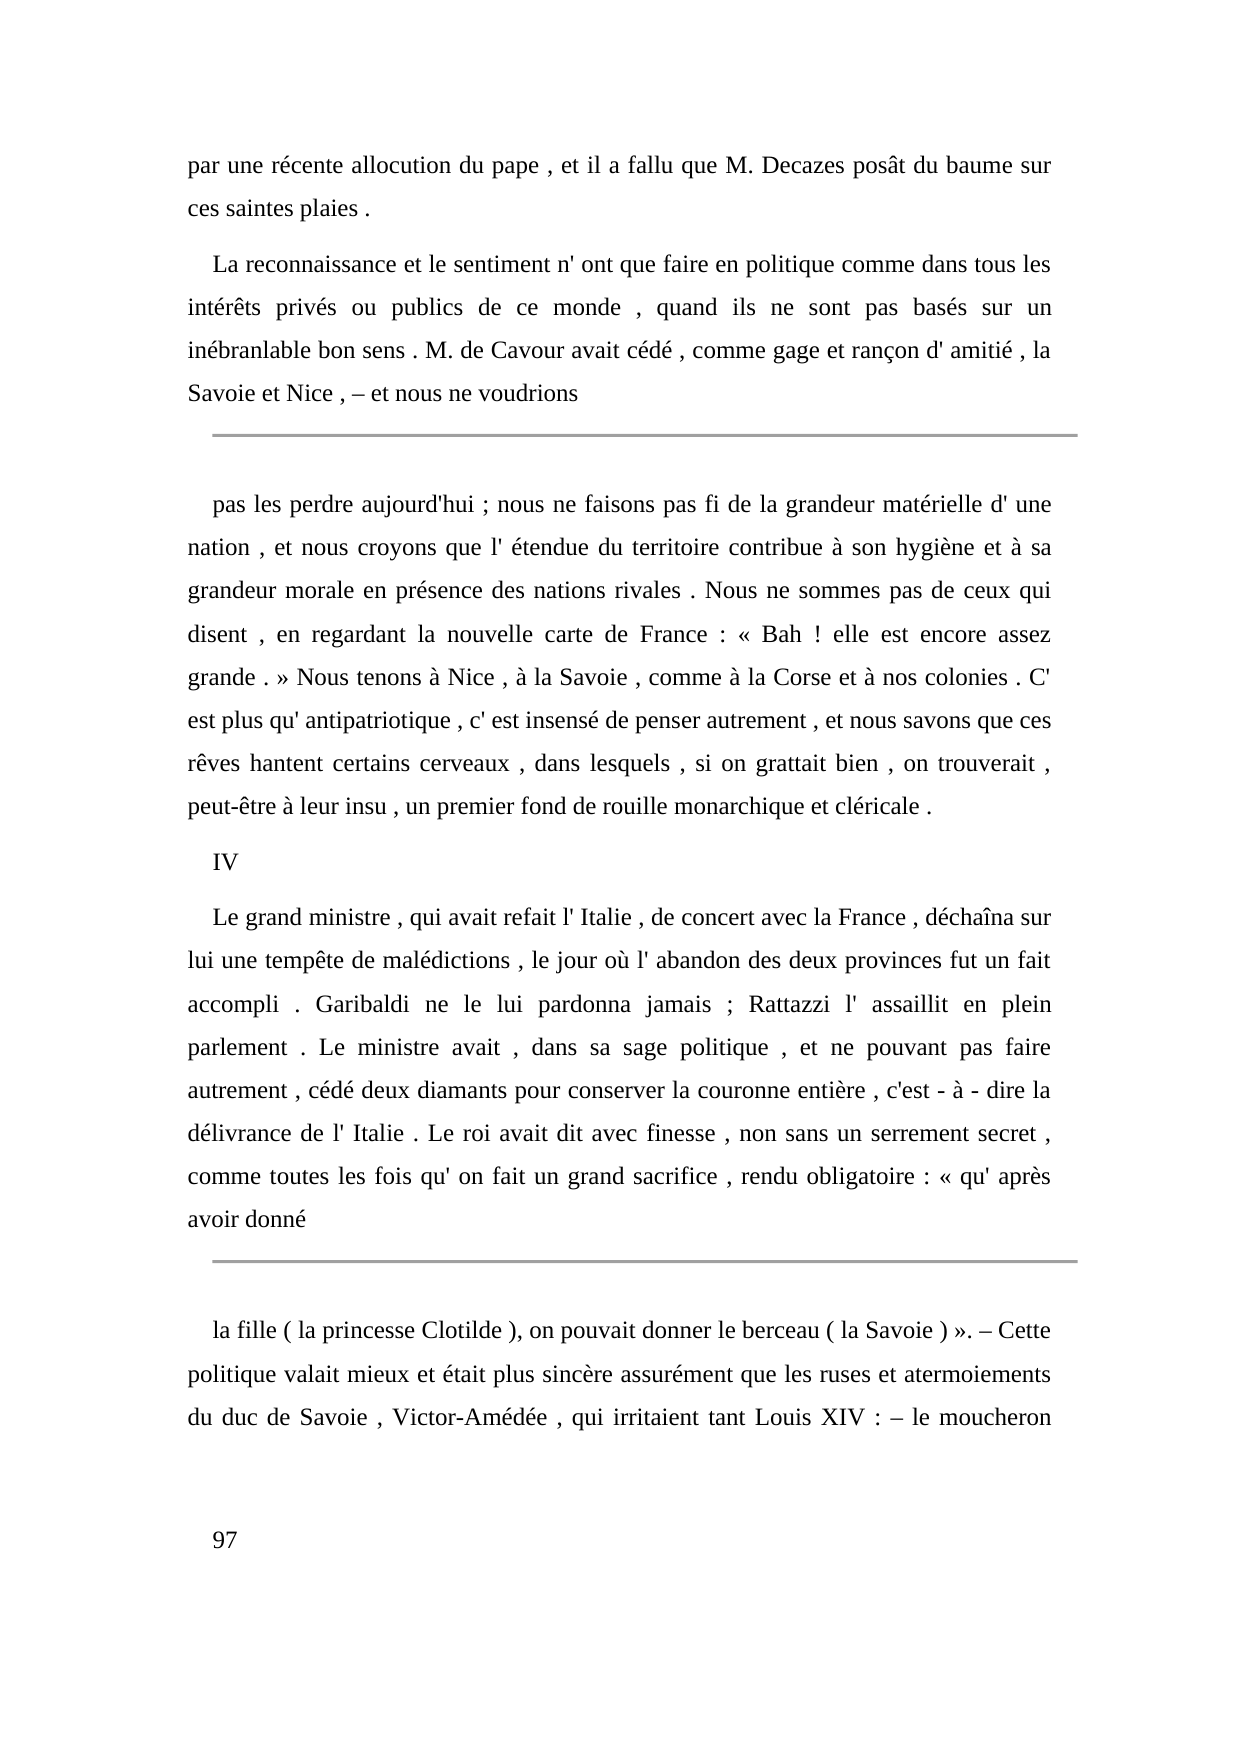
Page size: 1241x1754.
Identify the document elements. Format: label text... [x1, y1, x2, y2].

text La reconnaissance et le sentiment n' ont que faire en politique comme dans tous les intérêts privés ou publics de ce monde , quand ils ne sont pas basés sur un inébranlable bon sens . M. de Cavour avait cédé , comme gage et rançon d' amitié , la Savoie et Nice , – et nous ne voudrions [187, 249, 1053, 407]
text pas les perdre aujourd'hui ; nous ne faisons pas fi de la grandeur matérielle d' une nation , et nous croyons que l' étendue du territoire contribue à son hygiène et à sa grandeur morale en présence des nations rivales . Nous ne sommes pas de ceux qui disent , en regardant la nouvelle carte de France : « Bah ! elle est encore assez grande . » Nous tenons à Nice , à la Savoie , comme à la Corse et à nos colonies . C' est plus qu' antipatriotique , c' est insensé de penser autrement , et nous savons que ces rêves hantent certains cerveaux , dans lesquels , si on grattait bien , on trouverait , peut-être à leur insu , un premier fond de rouille monarchique et cléricale . [187, 489, 1053, 820]
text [187, 1316, 1053, 1431]
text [187, 150, 1053, 222]
text Le grand ministre , qui avait refait l' Italie , de concert avec la France , déchaîna sur lui une tempête de malédictions , le jour où l' abandon des deux provinces fut un fait accompli . Garibaldi ne le lui pardonna jamais ; Rattazzi l' assaillit en plein parlement . Le ministre avait , dans sa sage politique , et ne pouvant pas faire autrement , cédé deux diamants pour conserver la couronne entière , c'est - à - dire la délivrance de l' Italie . Le roi avait dit avec finesse , non sans un serrement secret , comme toutes les fois qu' on fait un grand sacrifice , rendu obligatoire : « qu' après avoir donné [187, 902, 1053, 1233]
text IV [187, 847, 1053, 876]
